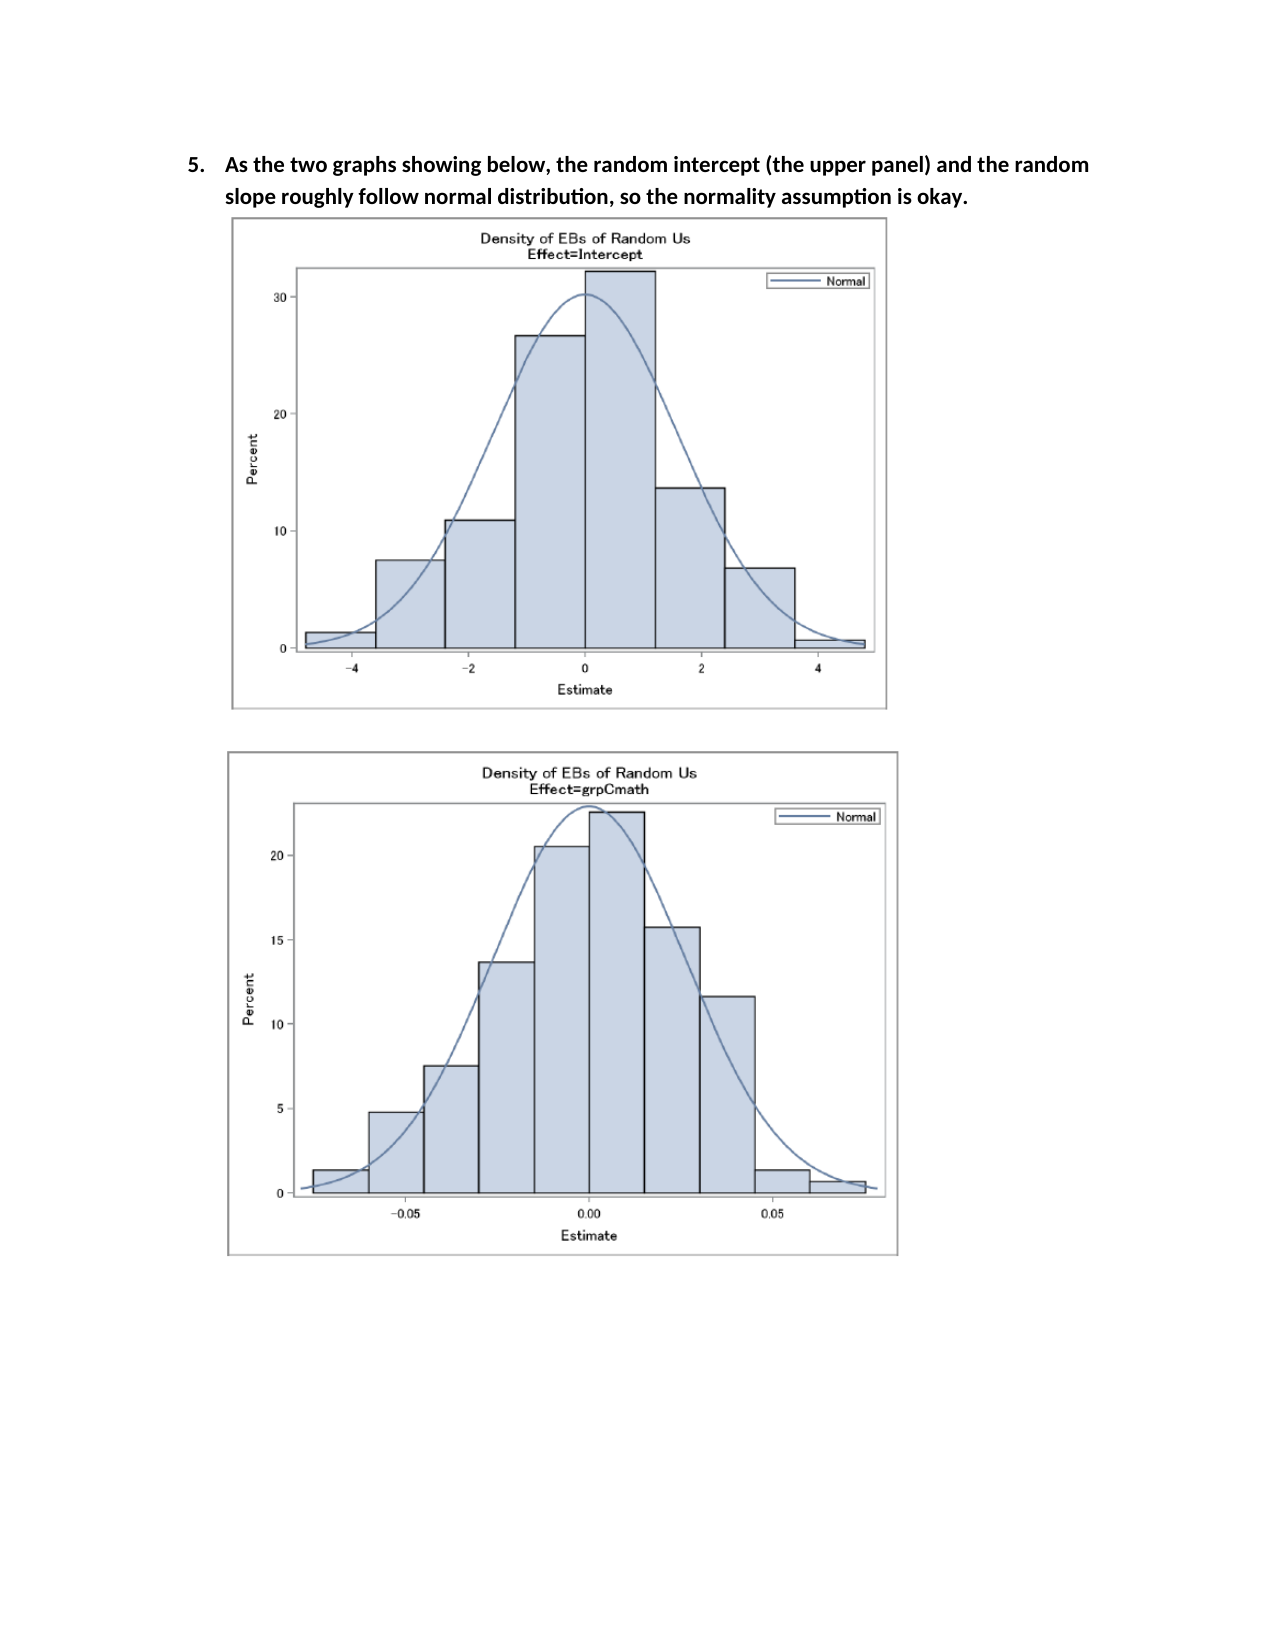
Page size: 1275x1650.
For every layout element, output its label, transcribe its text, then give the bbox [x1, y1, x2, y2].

list As the two graphs showing below, the random intercept (the upper panel) and the random slope roughly follow normal distribution, so the normality assumption is okay. [187, 150, 1125, 210]
